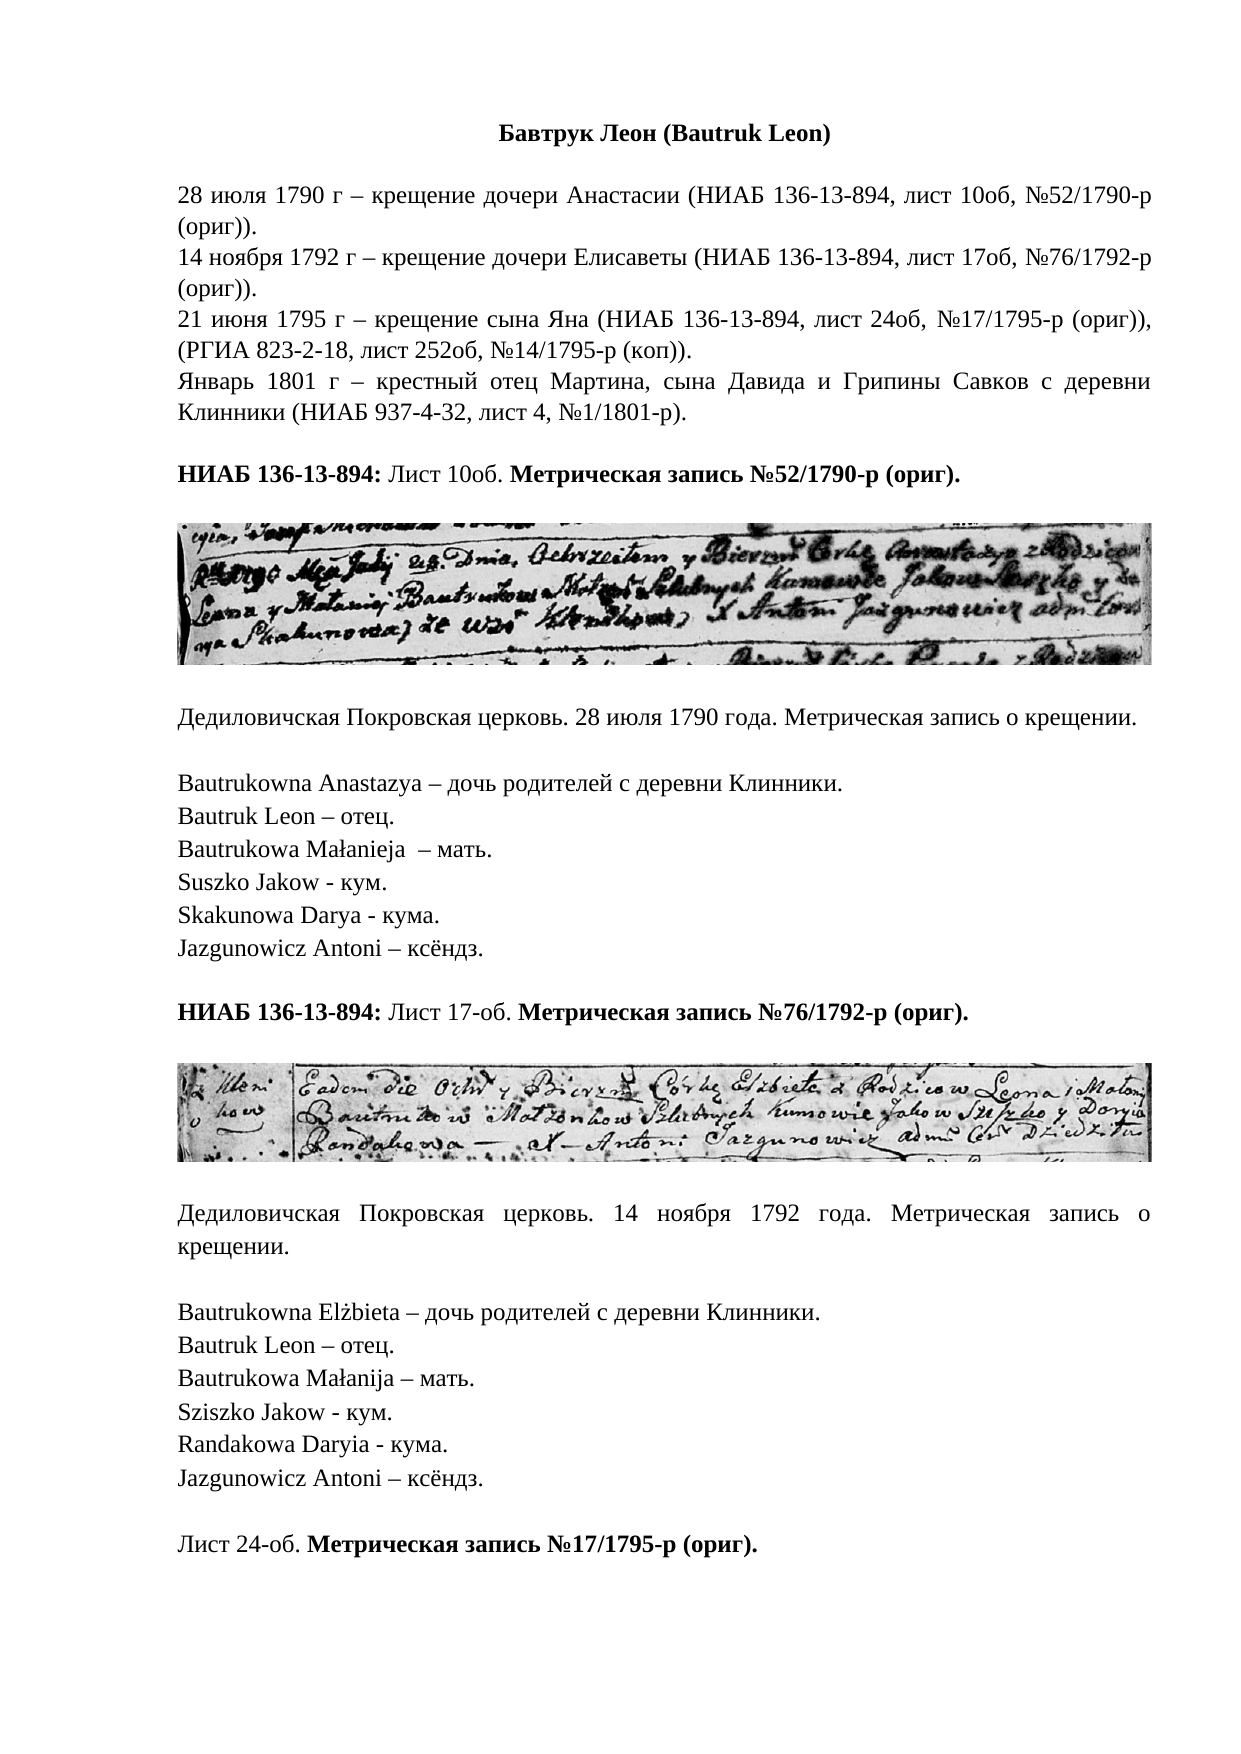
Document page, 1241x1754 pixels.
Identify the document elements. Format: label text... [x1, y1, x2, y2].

text Sziszko Jakow - кум. [177, 1397, 1152, 1425]
text 21 июня 1795 г – крещение сына Яна (НИАБ 136-13-894, лист 24об, №17/1795-р (ориг)), (РГИА 823-2-18, лист 252об, №14/1795-р (коп)). [177, 304, 1152, 364]
text Bautrukowna Anastazya – дочь родителей с деревни Клинники. [177, 768, 1152, 797]
text Suszko Jakow - кум. [177, 867, 1152, 896]
text Январь 1801 г – крестный отец Мартина, сына Давида и Грипины Савков с деревни Клинники (НИАБ 937-4-32, лист 4, №1/1801-р). [177, 366, 1152, 426]
text Bautruk Leon – отец. [177, 1331, 1152, 1359]
text Лист 24-об. Метрическая запись №17/1795-р (ориг). [177, 1529, 1152, 1557]
picture [177, 1063, 1152, 1162]
text Jazgunowicz Antoni – ксёндз. [177, 933, 1152, 962]
text 14 ноября 1792 г – крещение дочери Елисаветы (НИАБ 136-13-894, лист 17об, №76/1792-р (ориг)). [177, 242, 1152, 302]
text Bautrukowna Elżbieta – дочь родителей с деревни Клинники. [177, 1297, 1152, 1326]
text Дедиловичская Покровская церковь. 28 июля 1790 года. Метрическая запись о крещении. [177, 702, 1152, 731]
text НИАБ 136-13-894: Лист 17-об. Метрическая запись №76/1792-р (ориг). [177, 997, 1152, 1026]
text Randakowa Daryia - кума. [177, 1429, 1152, 1458]
text НИАБ 136-13-894: Лист 10об. Метрическая запись №52/1790-р (ориг). [177, 459, 1152, 488]
text Skakunowa Darya - кума. [177, 900, 1152, 929]
text Bautrukowa Małanieja – мать. [177, 834, 1152, 863]
text Bautruk Leon – отец. [177, 801, 1152, 830]
text 28 июля 1790 г – крещение дочери Анастасии (НИАБ 136-13-894, лист 10об, №52/1790-р (ориг)). [177, 180, 1152, 240]
text Jazgunowicz Antoni – ксёндз. [177, 1463, 1152, 1491]
picture [177, 523, 1152, 665]
text Дедиловичская Покровская церковь. 14 ноября 1792 года. Метрическая запись о крещении. [177, 1198, 1152, 1260]
text Bautrukowa Małanija – мать. [177, 1363, 1152, 1392]
text Бавтрук Леон (Bautruk Leon) [177, 118, 1152, 147]
